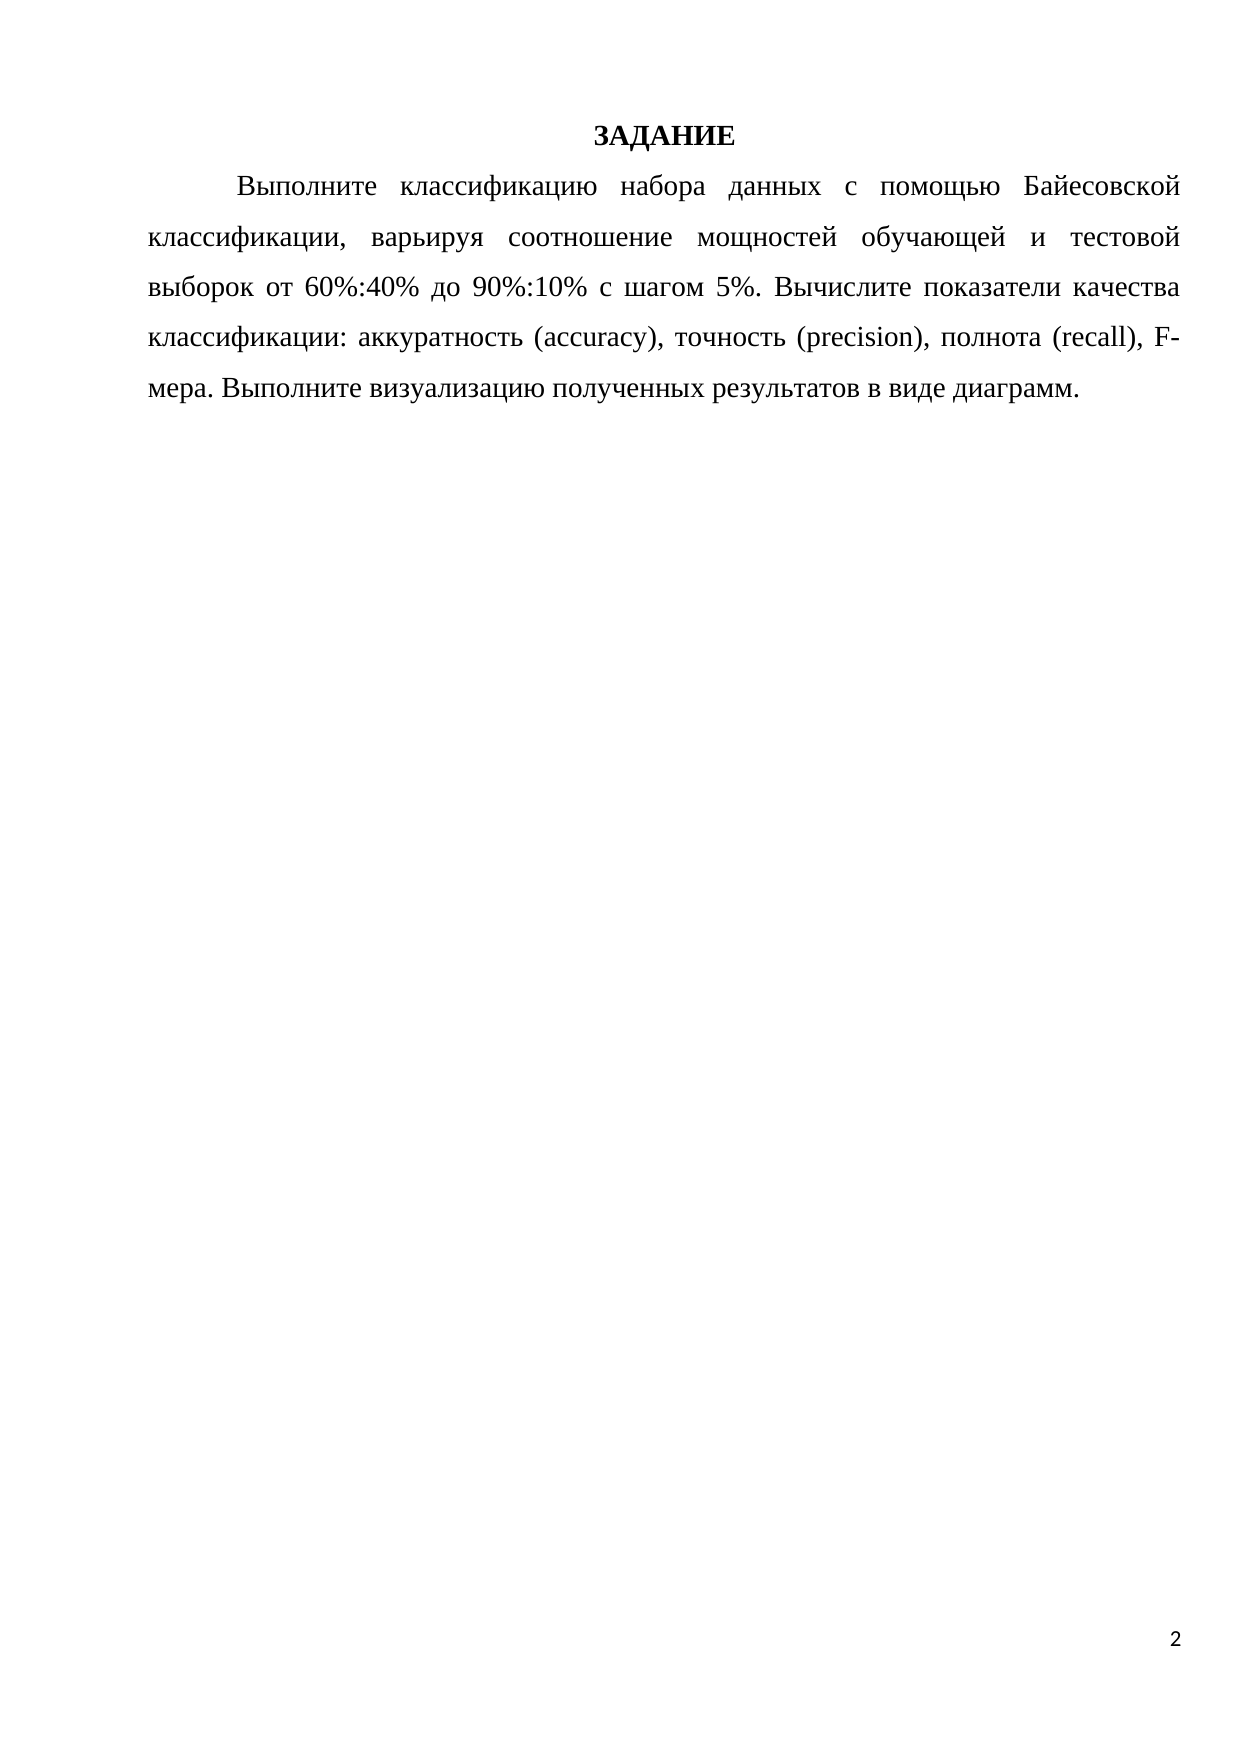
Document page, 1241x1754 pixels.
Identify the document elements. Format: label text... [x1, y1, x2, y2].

text Выполните классификацию набора данных с помощью Байесовской классификации, варьируя соотношение мощностей обучающей и тестовой выборок от 60%:40% до 90%:10% с шагом 5%. Вычислите показатели качества классификации: аккуратность (accuracy), точность (precision), полнота (recall), F-мера. Выполните визуализацию полученных результатов в виде диаграмм. [148, 168, 1181, 403]
text ЗАДАНИЕ [148, 118, 1181, 152]
